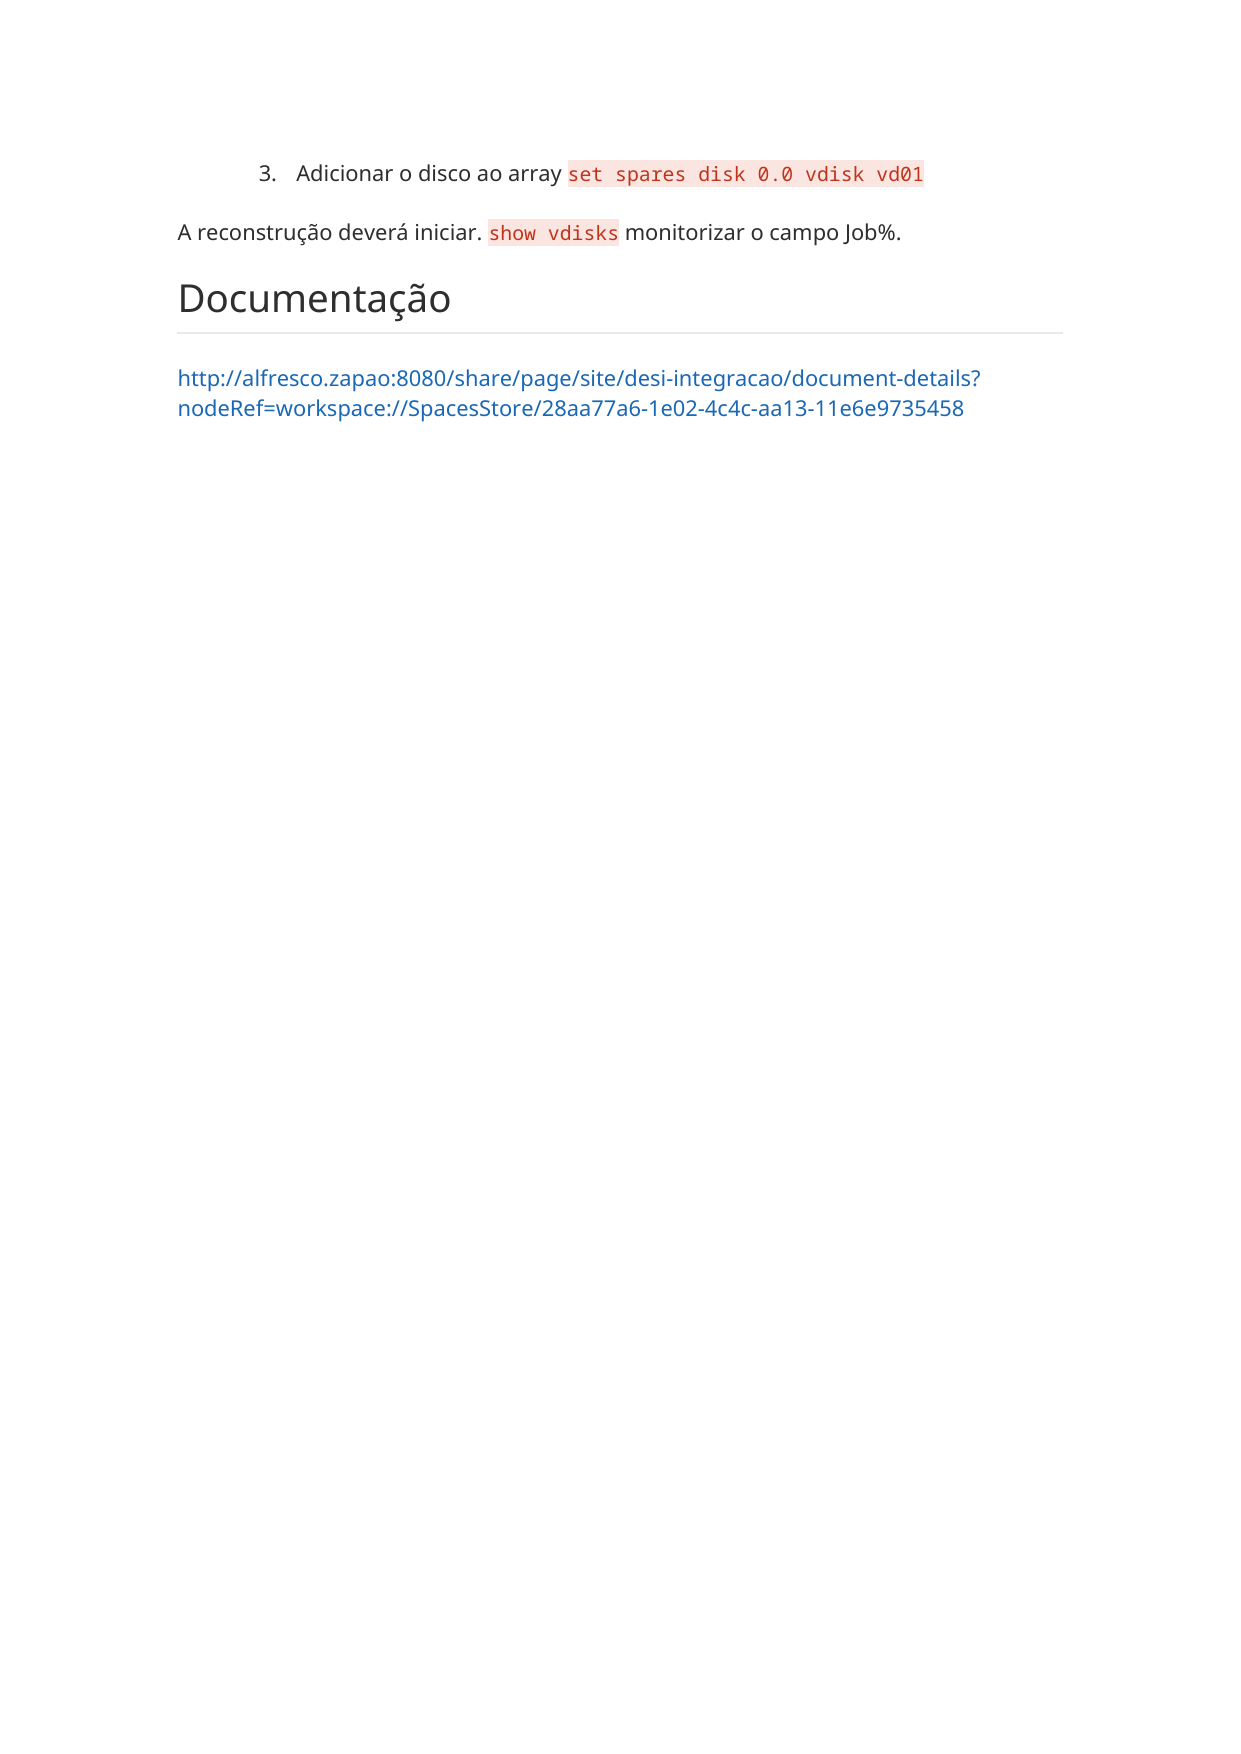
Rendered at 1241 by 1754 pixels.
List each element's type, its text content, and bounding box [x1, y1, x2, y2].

text http://alfresco.zapao:8080/share/page/site/desi-integracao/document-details?nodeRef=workspace://SpacesStore/28aa77a6-1e02-4c4c-aa13-11e6e9735458 [177, 363, 1063, 423]
text A reconstrução deverá iniciar. show vdisks monitorizar o campo Job%. [177, 217, 1063, 247]
subtitle Documentação [177, 272, 1063, 332]
list Adicionar o disco ao array set spares disk 0.0 vdisk vd01 [258, 148, 1063, 188]
